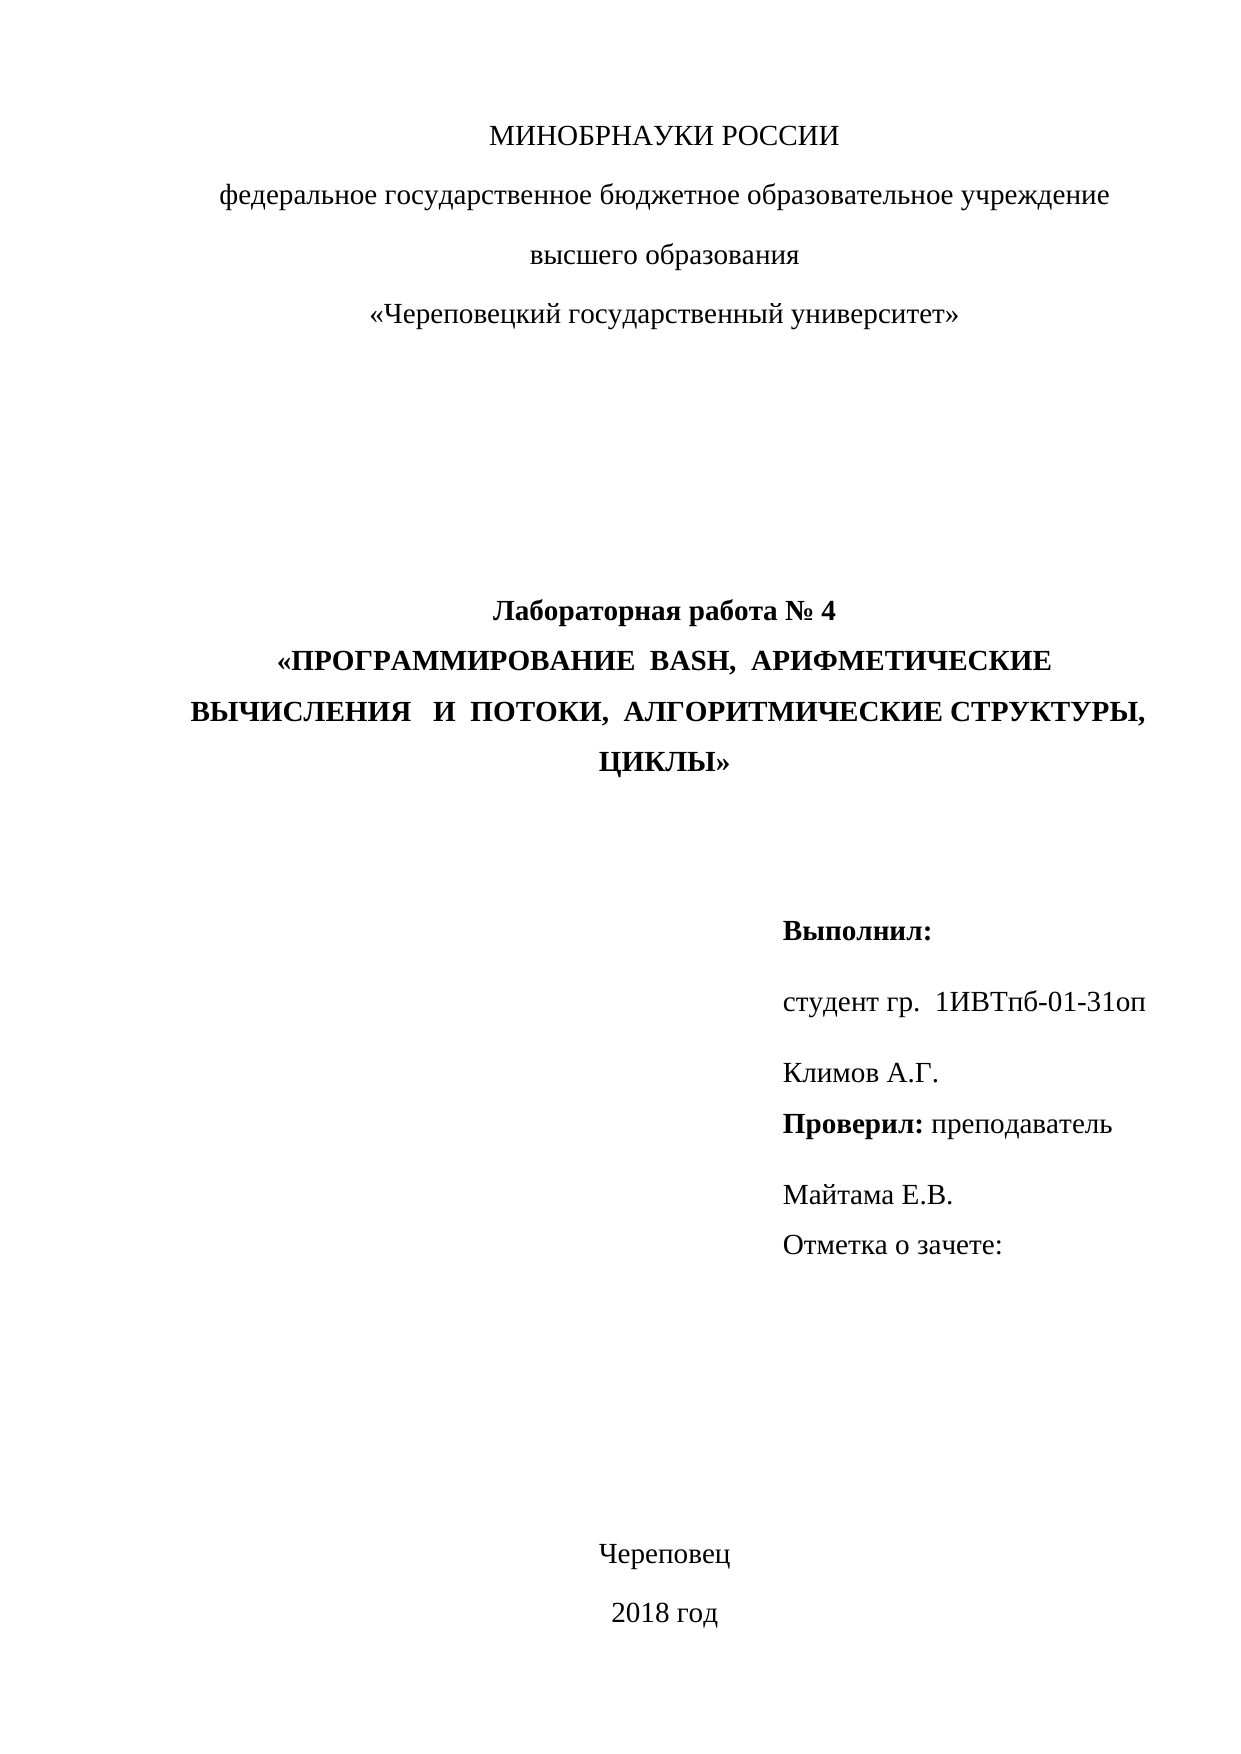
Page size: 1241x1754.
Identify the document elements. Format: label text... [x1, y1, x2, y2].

text Череповец [177, 1536, 1152, 1569]
text «ПРОГРАММИРОВАНИЕ BASH, АРИФМЕТИЧЕСКИЕ [177, 643, 1152, 677]
text федеральное государственное бюджетное образовательное учреждение [177, 177, 1152, 211]
text Выполнил: [783, 913, 1152, 947]
text Лабораторная работа № 4 [177, 593, 1152, 627]
text 2018 год [177, 1595, 1152, 1629]
text Климов А.Г. Проверил: преподаватель [783, 1055, 1152, 1139]
text студент гр. 1ИВТпб-01-31оп [783, 984, 1152, 1018]
text Майтама Е.В. Отметка о зачете: [783, 1177, 1152, 1261]
text «Череповецкий государственный университет» [177, 296, 1152, 330]
text высшего образования [177, 237, 1152, 270]
text МИНОБРНАУКИ РОССИИ [177, 118, 1152, 152]
text ВЫЧИСЛЕНИЯ И ПОТОКИ, АЛГОРИТМИЧЕСКИЕ СТРУКТУРЫ, ЦИКЛЫ» [177, 694, 1152, 778]
